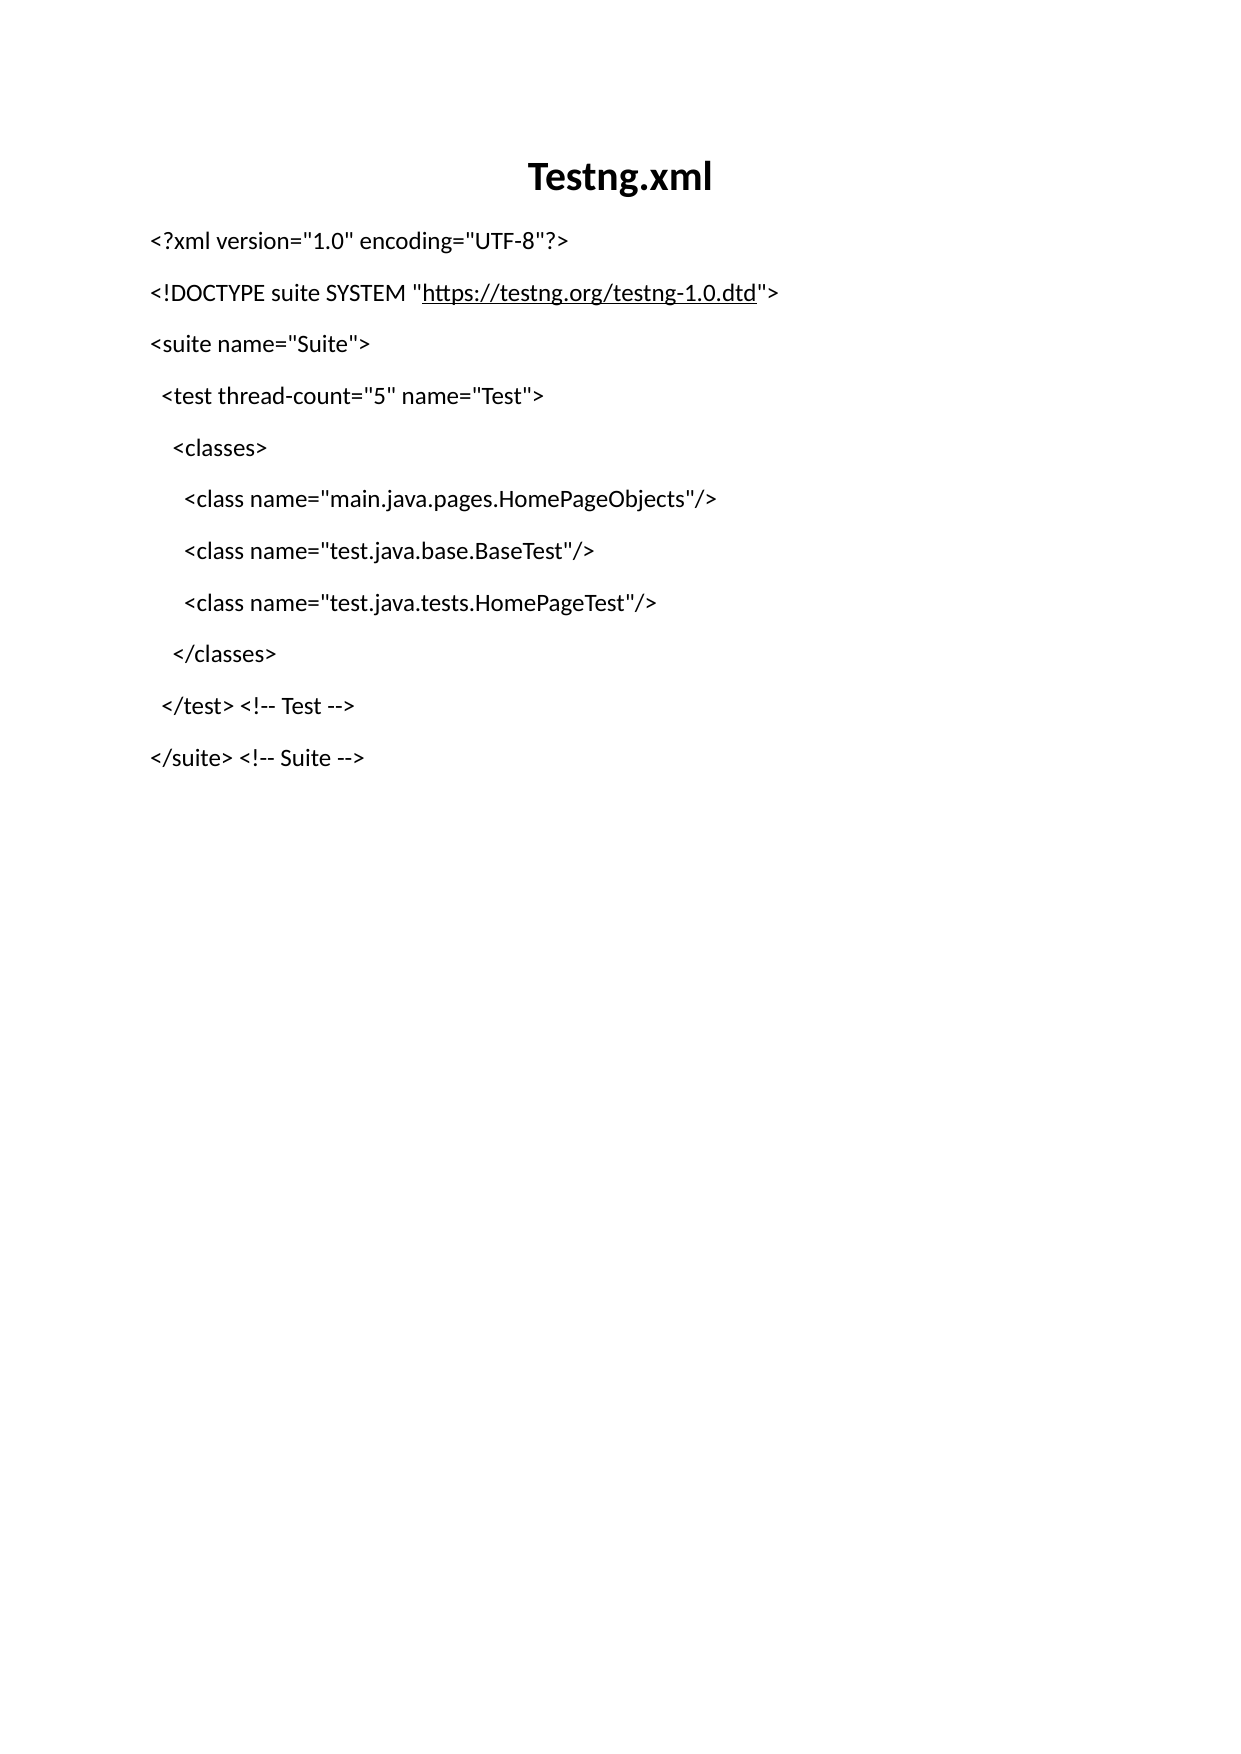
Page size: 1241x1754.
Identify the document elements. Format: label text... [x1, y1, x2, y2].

text </suite> <!-- Suite --> [150, 742, 1090, 772]
text </classes> [150, 638, 1090, 669]
text <!DOCTYPE suite SYSTEM "https://testng.org/testng-1.0.dtd"> [150, 277, 1090, 307]
text <class name="test.java.base.BaseTest"/> [150, 535, 1090, 566]
text <class name="main.java.pages.HomePageObjects"/> [150, 483, 1090, 514]
text <classes> [150, 432, 1090, 462]
text <class name="test.java.tests.HomePageTest"/> [150, 587, 1090, 617]
text <suite name="Suite"> [150, 328, 1090, 359]
text <test thread-count="5" name="Test"> [150, 380, 1090, 411]
text </test> <!-- Test --> [150, 690, 1090, 721]
text Testng.xml [150, 150, 1090, 201]
text <?xml version="1.0" encoding="UTF-8"?> [150, 225, 1090, 256]
